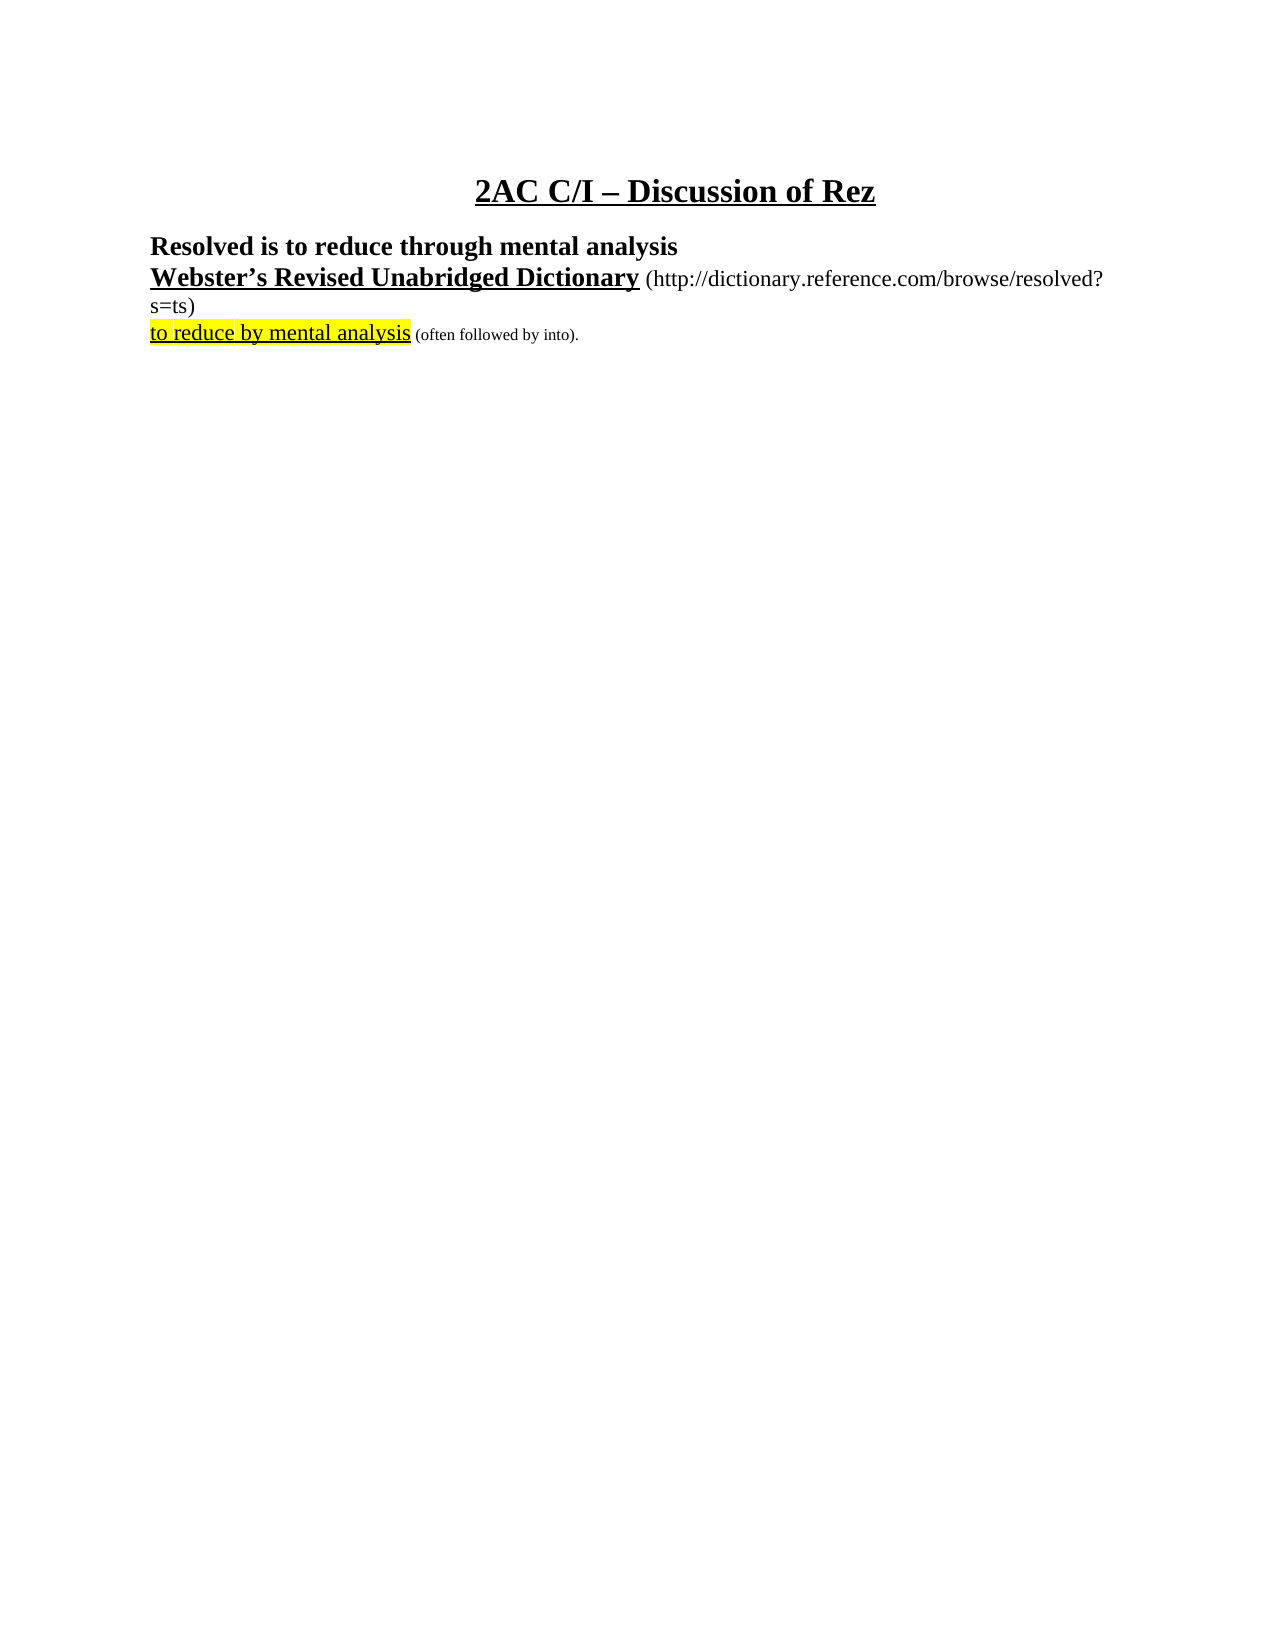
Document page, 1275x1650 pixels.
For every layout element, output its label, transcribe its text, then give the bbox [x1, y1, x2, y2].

text to reduce by mental analysis (often followed by into). [411, 319, 1125, 345]
subtitle 2AC C/I – Discussion of Rez [150, 171, 1125, 209]
text Webster’s Revised Unabridged Dictionary (http://dictionary.reference.com/browse/resolved?s=ts) [150, 261, 1125, 319]
subtitle Resolved is to reduce through mental analysis [150, 230, 1125, 261]
